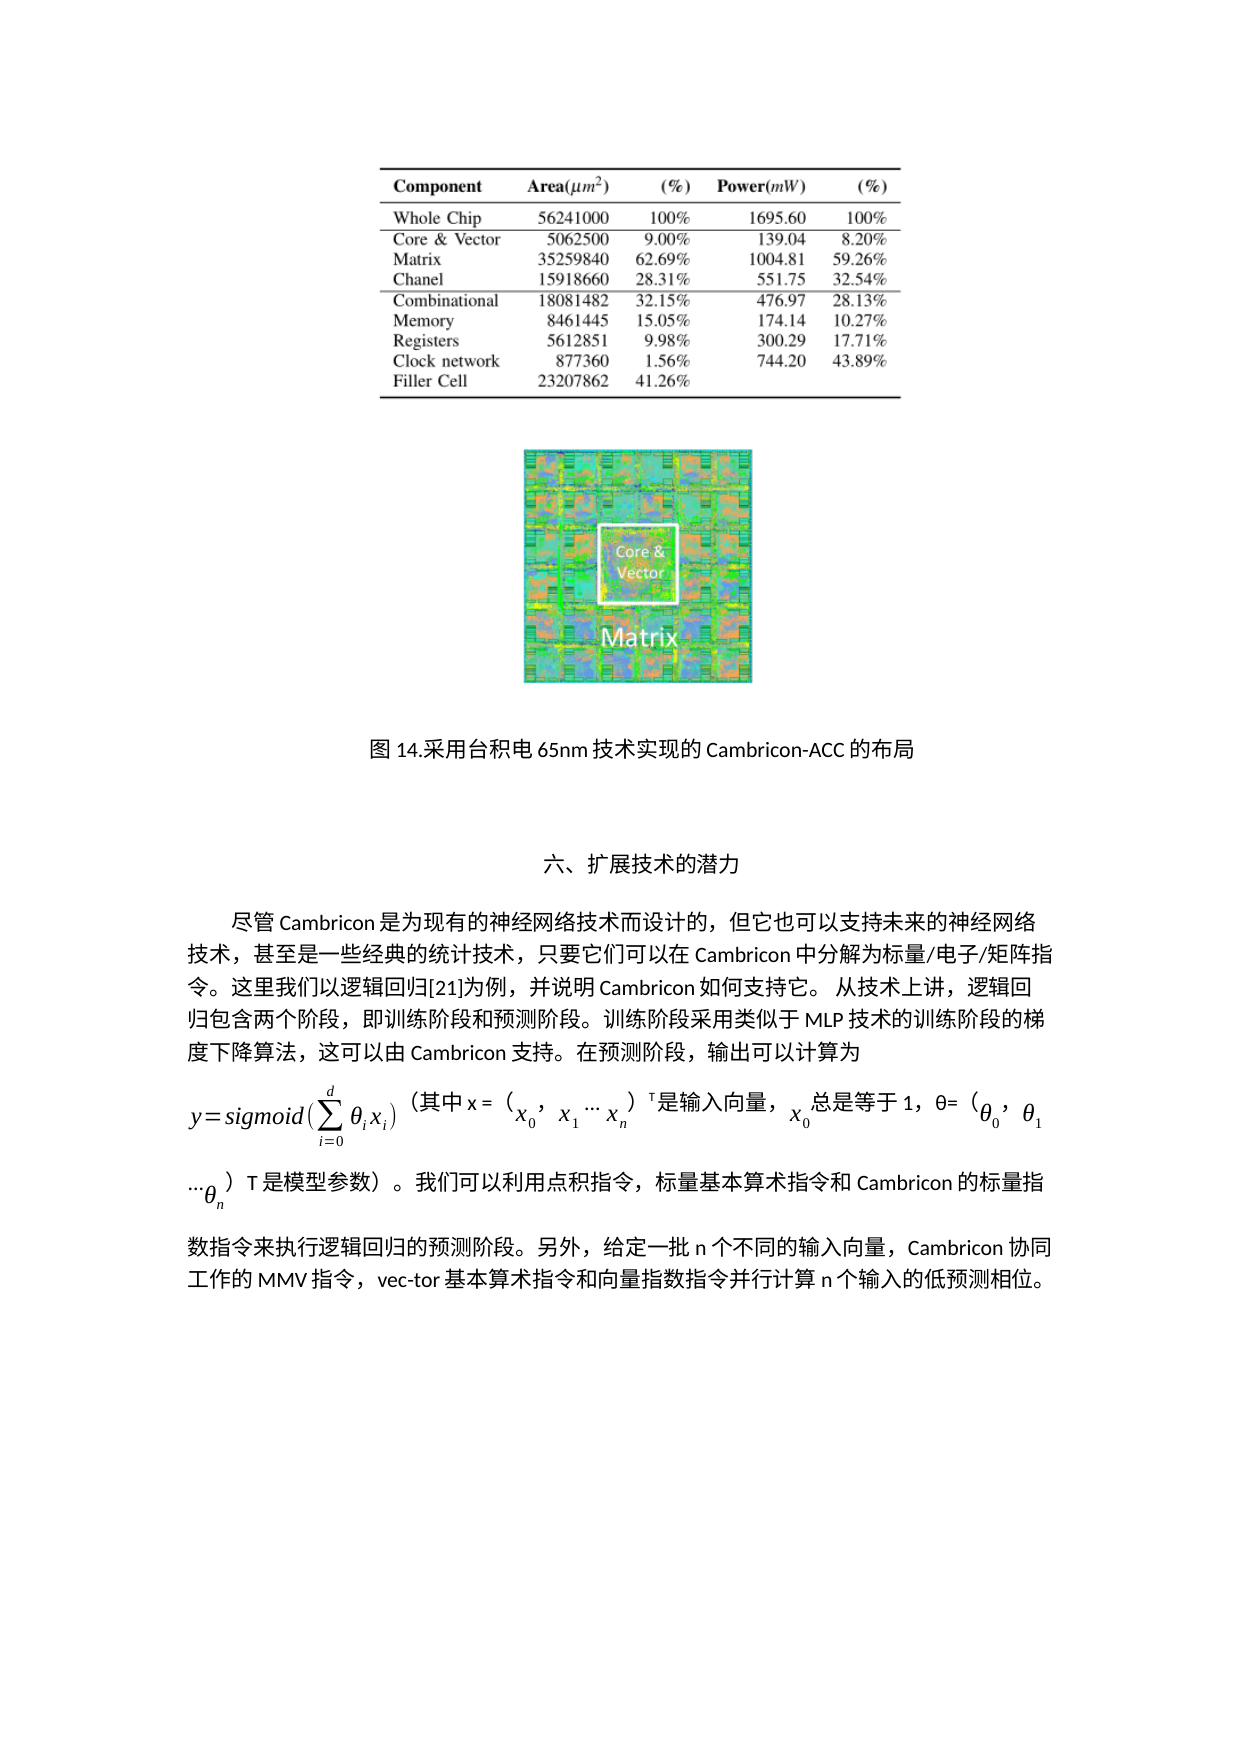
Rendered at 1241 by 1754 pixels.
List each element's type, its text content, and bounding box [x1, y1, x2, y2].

text 尽管Cambricon是为现有的神经网络技术而设计的，但它也可以支持未来的神经网络技术，甚至是一些经典的统计技术，只要它们可以在Cambricon中分解为标量/电子/矩阵指令。这里我们以逻辑回归[21]为例，并说明Cambricon如何支持它。 从技术上讲，逻辑回归包含两个阶段，即训练阶段和预测阶段。训练阶段采用类似于MLP技术的训练阶段的梯度下降算法，这可以由Cambricon支持。在预测阶段，输出可以计算为（其中x =（， ... ）T是输入向量，总是等于1，θ=（，...）T是模型参数）。我们可以利用点积指令，标量基本算术指令和Cambricon的标量指数指令来执行逻辑回归的预测阶段。另外，给定一批n个不同的输入向量，Cambricon协同工作的MMV指令，vec-tor基本算术指令和向量指数指令并行计算n个输入的低预测相位。 [187, 904, 1053, 1327]
text 六、扩展技术的潜力 [187, 847, 1053, 879]
text 图14.采用台积电65nm技术实现的Cambricon-ACC的布局 [187, 732, 1053, 764]
picture [371, 162, 913, 405]
picture [507, 447, 777, 691]
